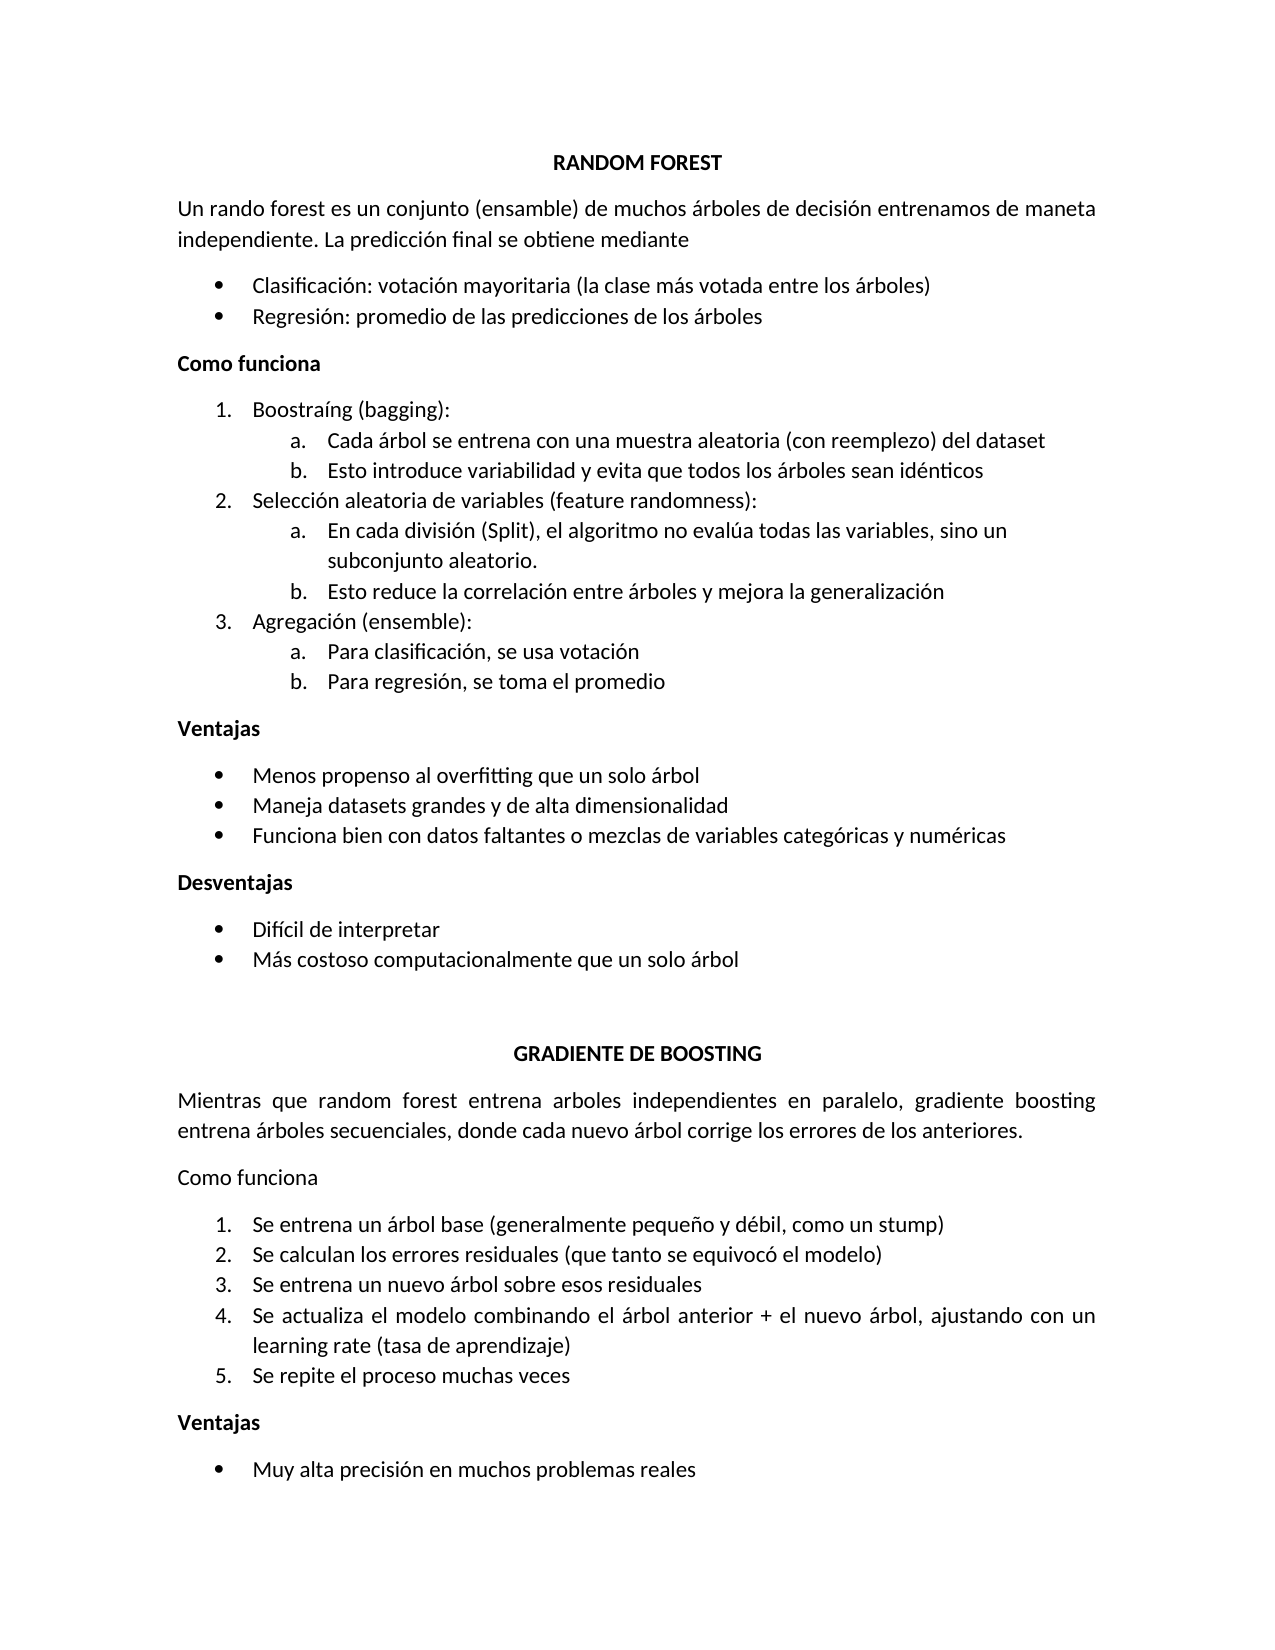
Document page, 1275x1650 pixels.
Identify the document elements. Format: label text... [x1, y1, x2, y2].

text GRADIENTE DE BOOSTING [177, 1039, 1098, 1067]
text Un rando forest es un conjunto (ensamble) de muchos árboles de decisión entrenamos de maneta independiente. La predicción final se obtiene mediante [177, 194, 1098, 253]
list Boostraíng (bagging): [215, 396, 1098, 423]
text Desventajas [177, 868, 1098, 896]
list Funciona bien con datos faltantes o mezclas de variables categóricas y numéricas [215, 822, 1098, 849]
list Para regresión, se toma el promedio [290, 667, 1098, 695]
list Cada árbol se entrena con una muestra aleatoria (con reemplezo) del dataset [290, 426, 1098, 454]
list Más costoso computacionalmente que un solo árbol [215, 946, 1098, 973]
list Agregación (ensemble): [215, 607, 1098, 635]
list Menos propenso al overfitting que un solo árbol [215, 761, 1098, 789]
list Se repite el proceso muchas veces [215, 1361, 1098, 1389]
list En cada división (Split), el algoritmo no evalúa todas las variables, sino un subconjunto aleatorio. [290, 516, 1098, 574]
list Para clasificación, se usa votación [290, 637, 1098, 665]
list Clasificación: votación mayoritaria (la clase más votada entre los árboles) [215, 272, 1098, 299]
list Se calculan los errores residuales (que tanto se equivocó el modelo) [215, 1240, 1098, 1268]
list Se entrena un nuevo árbol sobre esos residuales [215, 1271, 1098, 1298]
list Muy alta precisión en muchos problemas reales [215, 1455, 1098, 1483]
list Esto introduce variabilidad y evita que todos los árboles sean idénticos [290, 456, 1098, 484]
list Se actualiza el modelo combinando el árbol anterior + el nuevo árbol, ajustando con un learning rate (tasa de aprendizaje) [215, 1301, 1098, 1359]
text Mientras que random forest entrena arboles independientes en paralelo, gradiente boosting entrena árboles secuenciales, donde cada nuevo árbol corrige los errores de los anteriores. [177, 1086, 1098, 1144]
text Como funciona [177, 349, 1098, 377]
list Selección aleatoria de variables (feature randomness): [215, 486, 1098, 514]
list Difícil de interpretar [215, 915, 1098, 943]
text Ventajas [177, 714, 1098, 742]
text RANDOM FOREST [177, 148, 1098, 176]
text Como funciona [177, 1163, 1098, 1191]
list Se entrena un árbol base (generalmente pequeño y débil, como un stump) [215, 1210, 1098, 1238]
list Maneja datasets grandes y de alta dimensionalidad [215, 791, 1098, 819]
list Regresión: promedio de las predicciones de los árboles [215, 302, 1098, 330]
list Esto reduce la correlación entre árboles y mejora la generalización [290, 577, 1098, 605]
text Ventajas [177, 1408, 1098, 1436]
